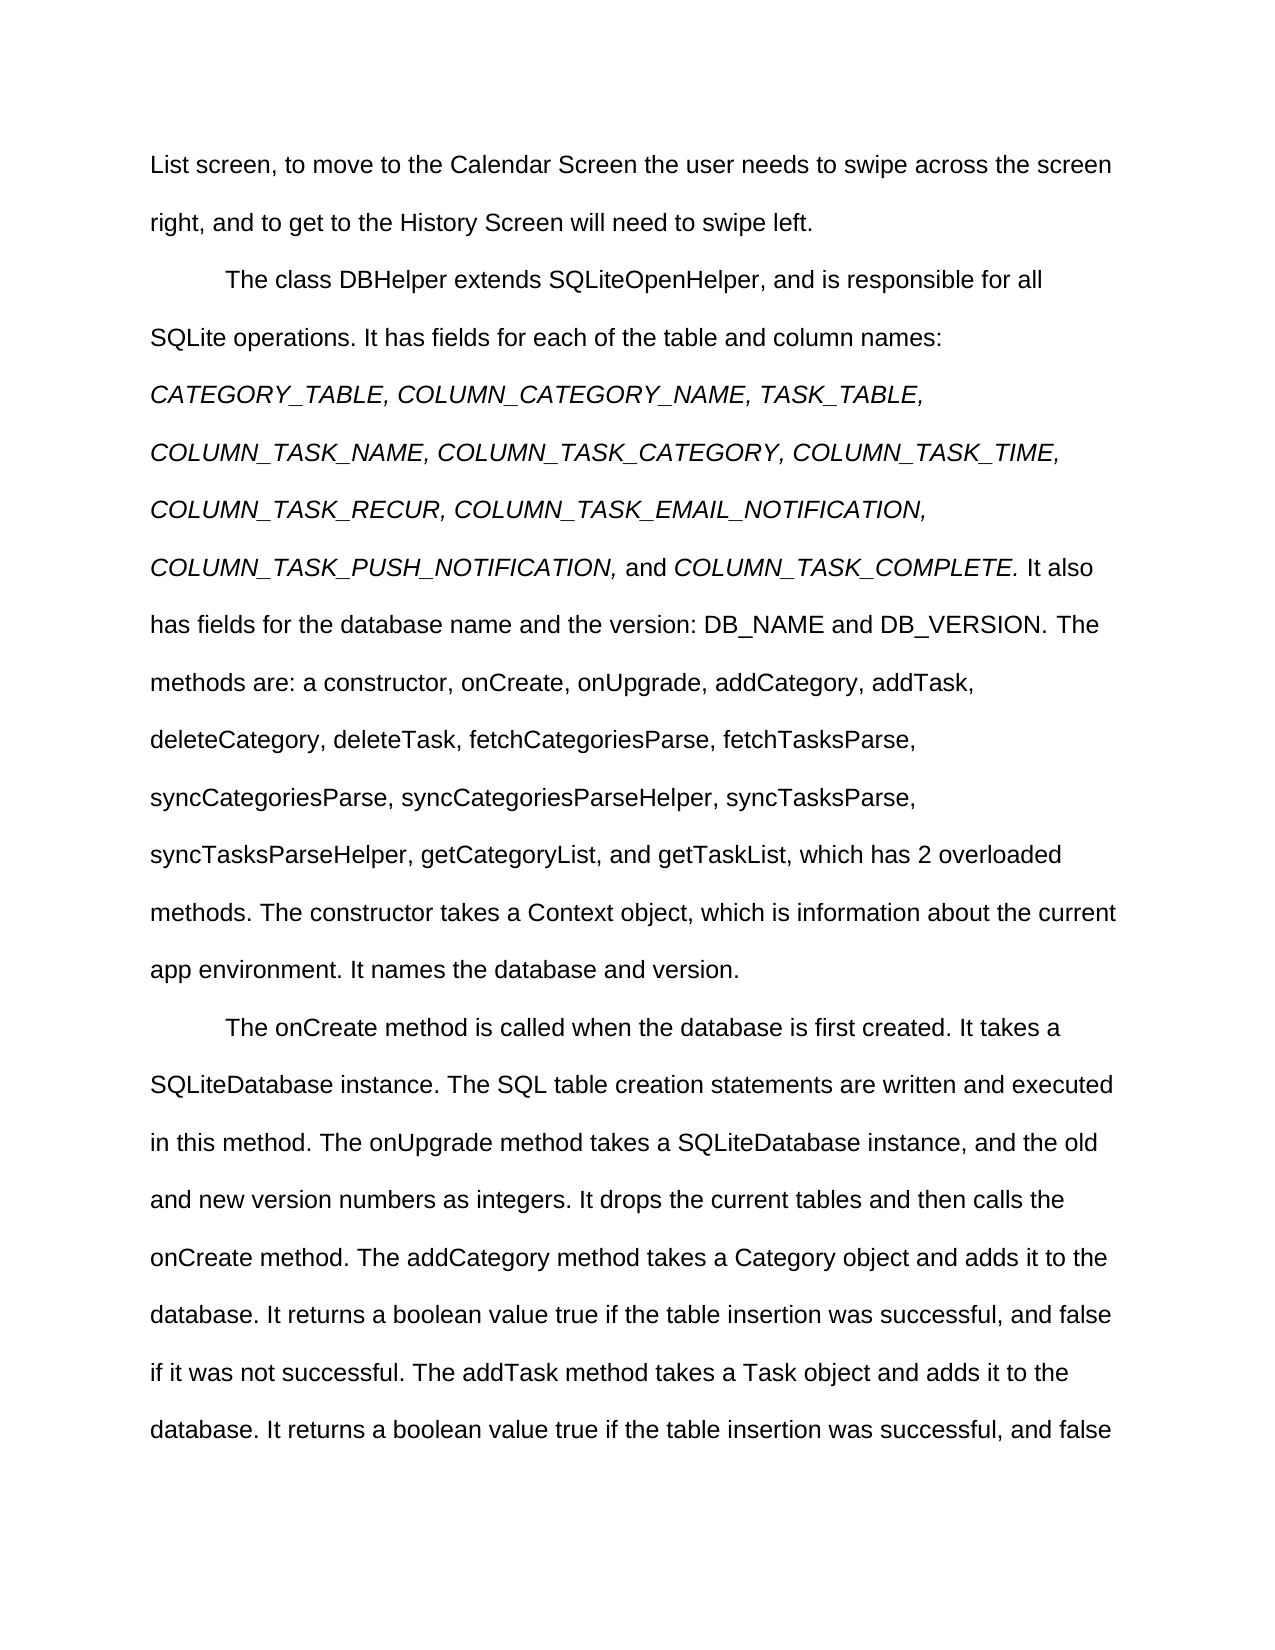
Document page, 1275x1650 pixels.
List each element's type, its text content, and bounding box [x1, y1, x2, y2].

text The class DBHelper extends SQLiteOpenHelper, and is responsible for all SQLite operations. It has fields for each of the table and column names: CATEGORY_TABLE, COLUMN_CATEGORY_NAME, TASK_TABLE, COLUMN_TASK_NAME, COLUMN_TASK_CATEGORY, COLUMN_TASK_TIME, COLUMN_TASK_RECUR, COLUMN_TASK_EMAIL_NOTIFICATION, COLUMN_TASK_PUSH_NOTIFICATION, and COLUMN_TASK_COMPLETE. It also has fields for the database name and the version: DB_NAME and DB_VERSION. The methods are: a constructor, onCreate, onUpgrade, addCategory, addTask, deleteCategory, deleteTask, fetchCategoriesParse, fetchTasksParse, syncCategoriesParse, syncCategoriesParseHelper, syncTasksParse, syncTasksParseHelper, getCategoryList, and getTaskList, which has 2 overloaded methods. The constructor takes a Context object, which is information about the current app environment. It names the database and version. [150, 265, 1125, 984]
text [150, 150, 1125, 236]
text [150, 1012, 1125, 1444]
